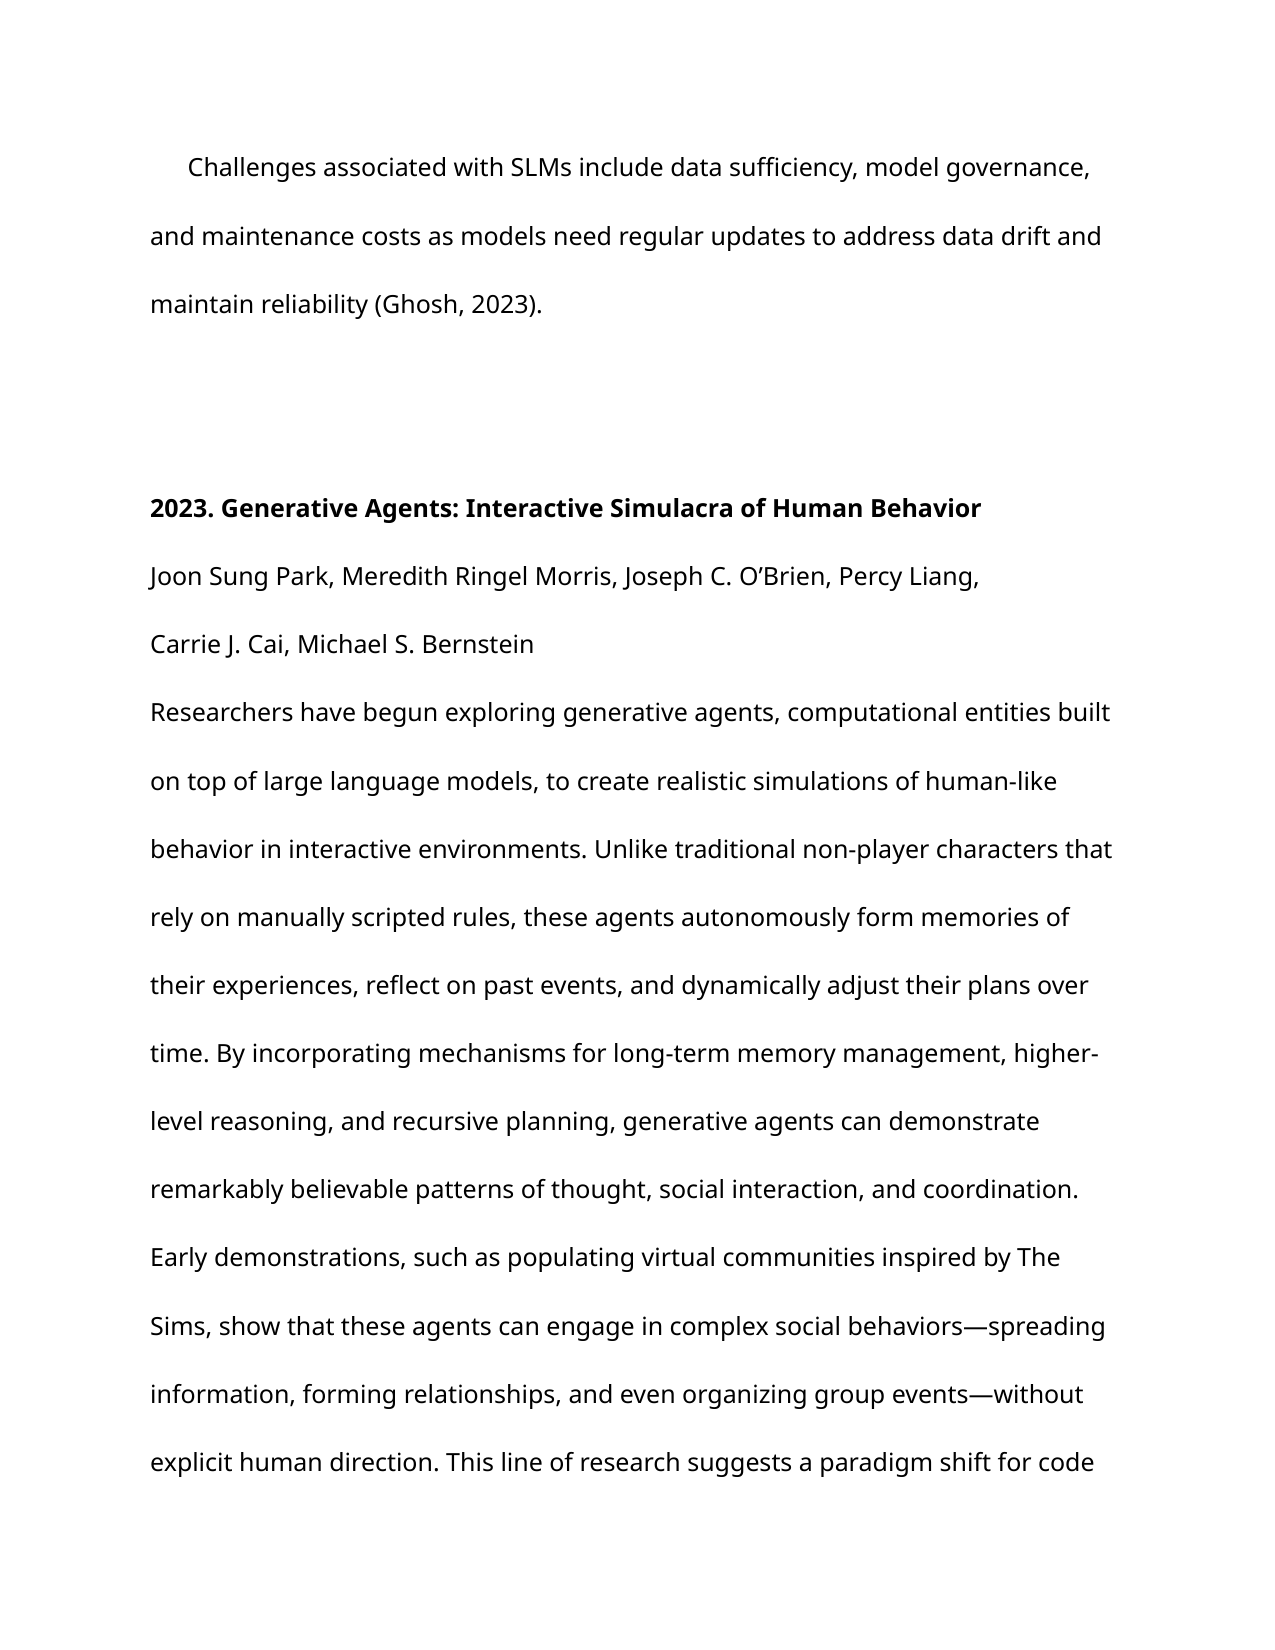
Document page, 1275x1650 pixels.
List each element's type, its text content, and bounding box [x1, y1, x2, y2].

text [150, 695, 1125, 1478]
text 2023. Generative Agents: Interactive Simulacra of Human Behavior [150, 491, 1125, 525]
text Carrie J. Cai, Michael S. Bernstein [150, 627, 1125, 661]
text Challenges associated with SLMs include data sufficiency, model governance, and maintenance costs as models need regular updates to address data drift and maintain reliability (Ghosh, 2023). [150, 150, 1125, 320]
text Joon Sung Park, Meredith Ringel Morris, Joseph C. O’Brien, Percy Liang, [150, 559, 1125, 593]
